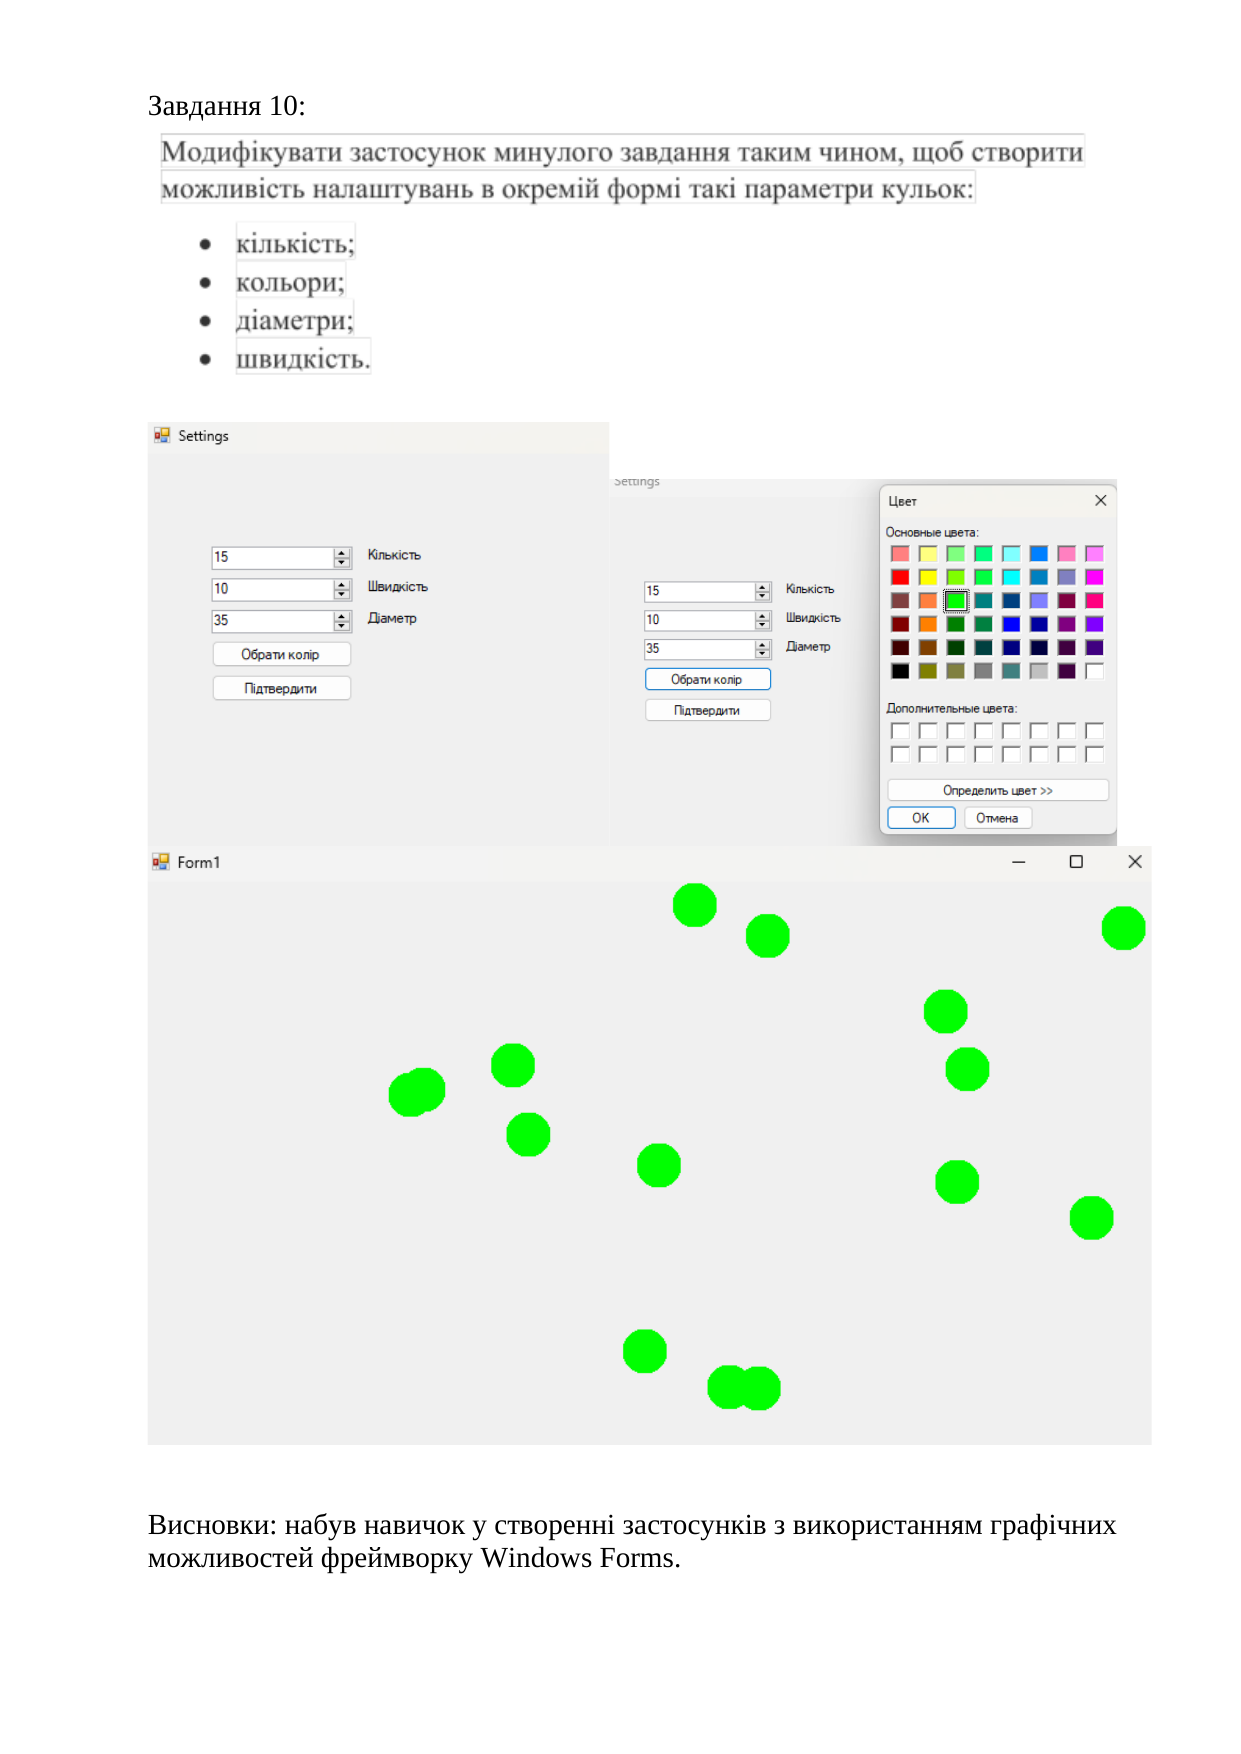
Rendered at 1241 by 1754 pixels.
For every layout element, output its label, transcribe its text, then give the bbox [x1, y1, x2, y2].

text Завдання 10: [148, 88, 1152, 846]
text Висновки: набув навичок у створенні застосунків з використанням графічних можливостей фреймворку Windows Forms. [148, 1473, 1152, 1574]
picture [147, 122, 1152, 1445]
